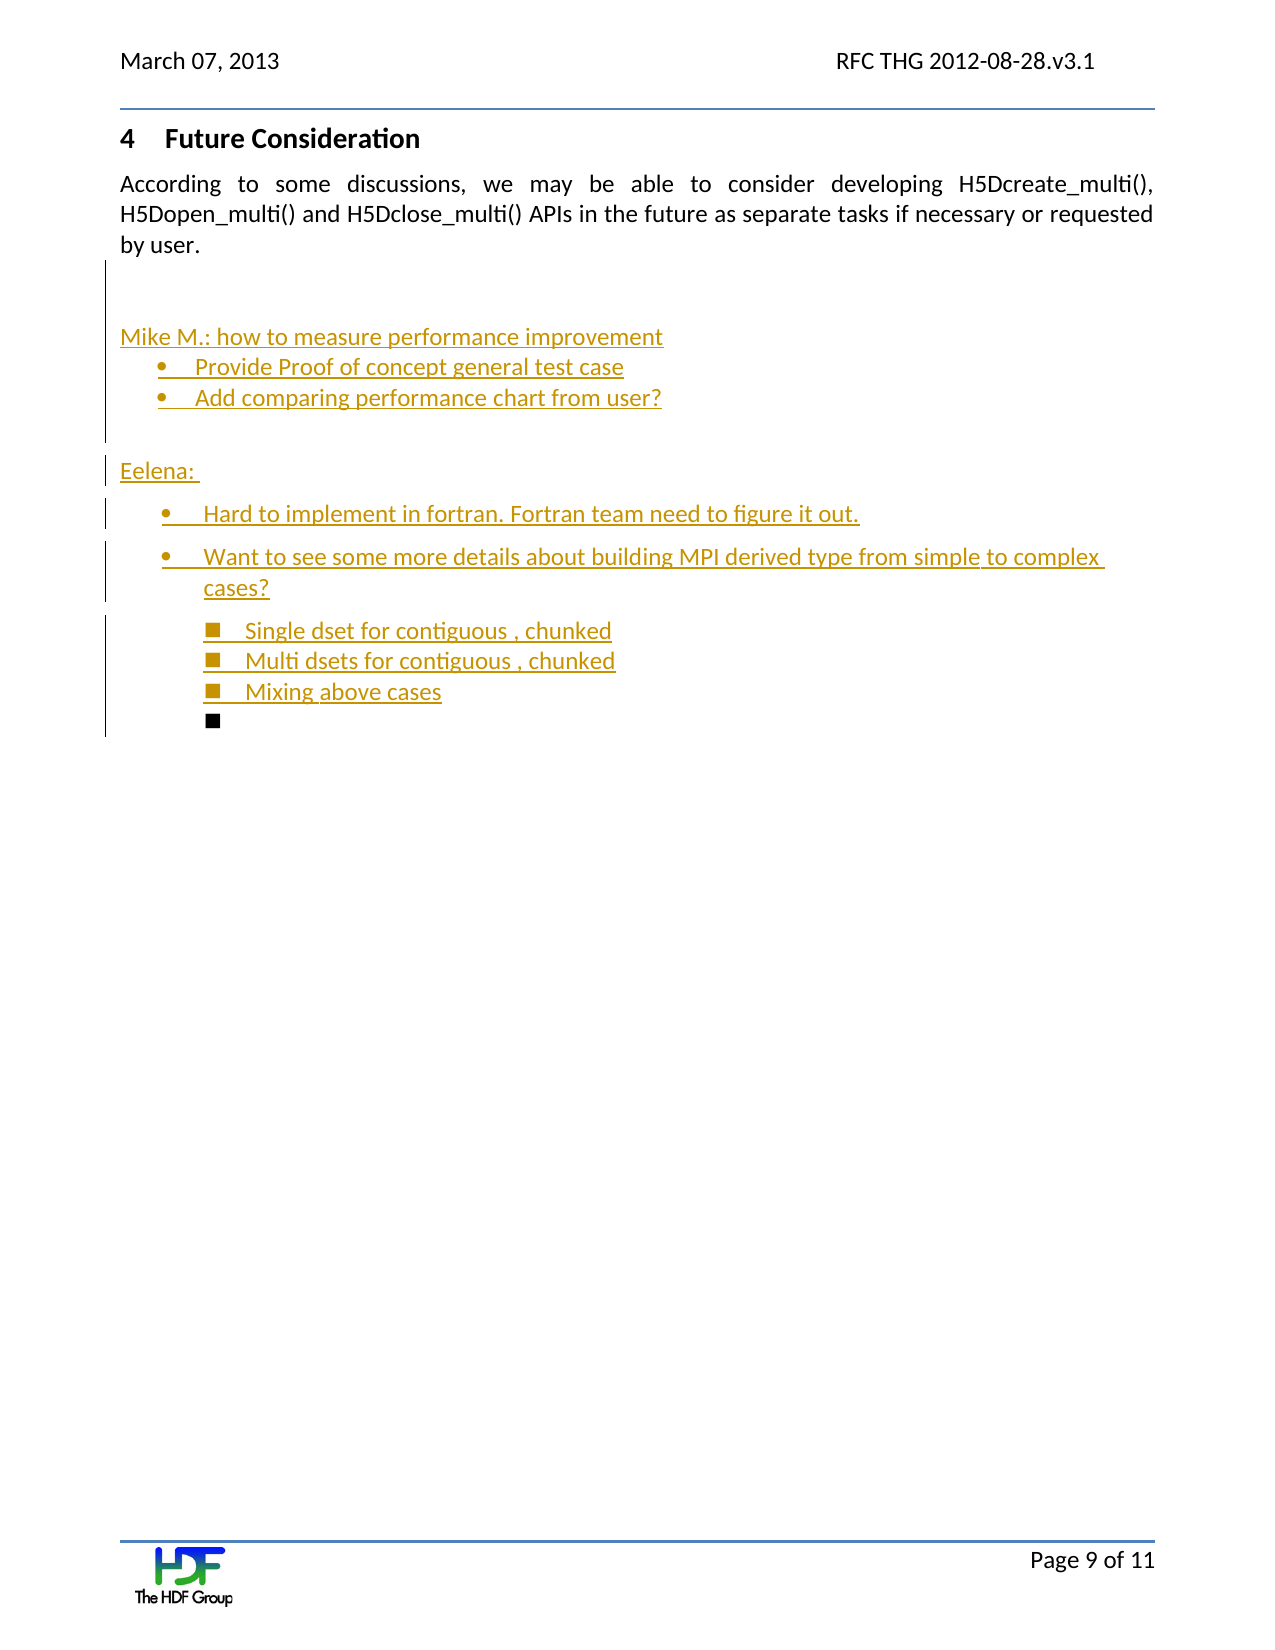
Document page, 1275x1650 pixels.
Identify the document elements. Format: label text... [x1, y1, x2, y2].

text According to some discussions, we may be able to consider developing H5Dcreate_multi(), H5Dopen_multi() and H5Dclose_multi() APIs in the future as separate tasks if necessary or requested by user. [120, 168, 1155, 260]
picture [135, 1547, 233, 1607]
subtitle Future Consideration [120, 120, 1155, 156]
